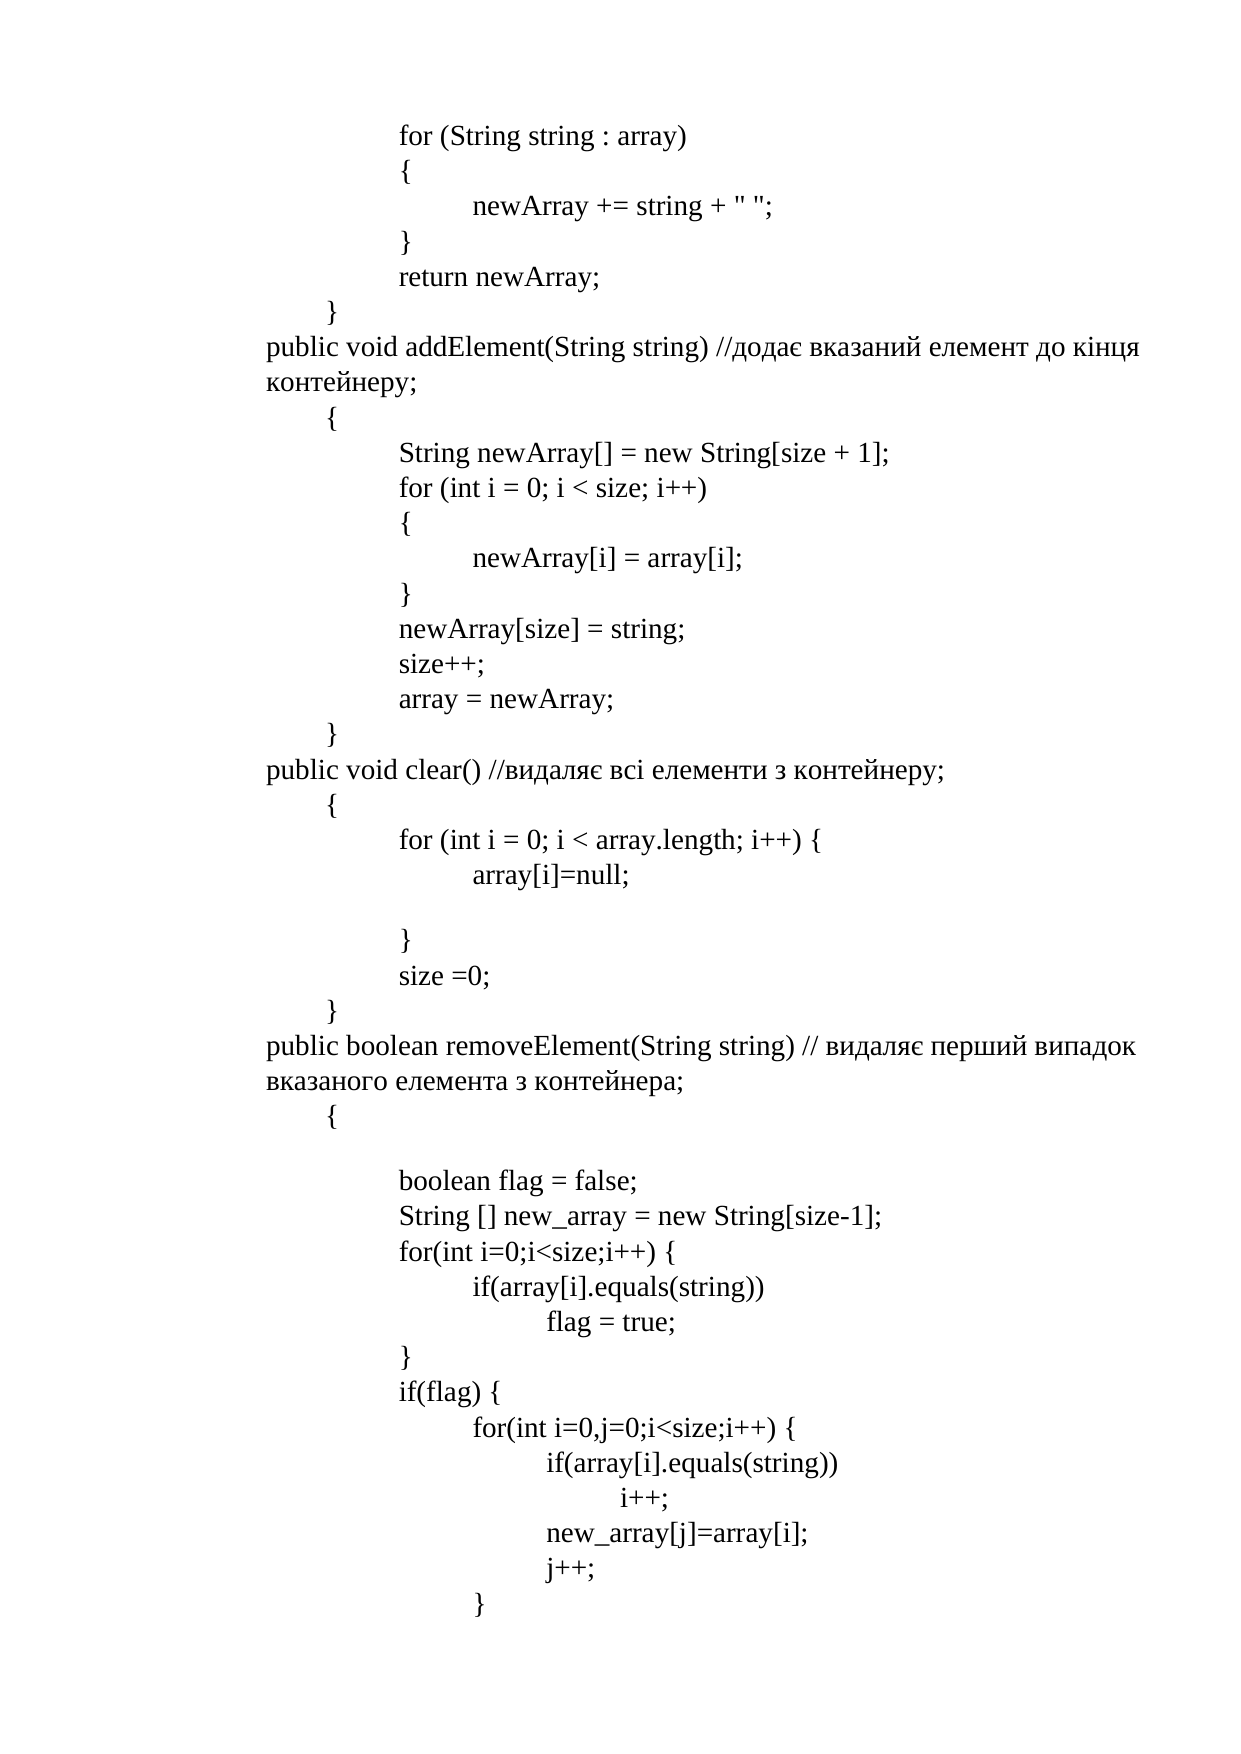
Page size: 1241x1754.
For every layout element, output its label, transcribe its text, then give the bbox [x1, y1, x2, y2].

list flag = true; [266, 1304, 1152, 1338]
list newArray += string + " "; [266, 188, 1152, 222]
list public boolean removeElement(String string) // видаляє перший випадок вказаного елемента з контейнера; [266, 1028, 1152, 1097]
list } [266, 294, 1152, 328]
list { [266, 1098, 1152, 1132]
list public void clear() //видаляє всі елементи з контейнеру; [266, 752, 1152, 785]
list array[i]=null; [266, 857, 1152, 891]
list String newArray[] = new String[size + 1]; [266, 435, 1152, 468]
list for (String string : array) [266, 118, 1152, 152]
list if(array[i].equals(string)) [266, 1445, 1152, 1478]
list if(flag) { [266, 1374, 1152, 1408]
list { [266, 153, 1152, 187]
list boolean flag = false; [266, 1163, 1152, 1197]
list } [266, 576, 1152, 609]
list j++; [266, 1551, 1152, 1584]
list newArray[size] = string; [266, 611, 1152, 644]
list newArray[i] = array[i]; [266, 541, 1152, 574]
list for(int i=0,j=0;i<size;i++) { [266, 1410, 1152, 1443]
list for (int i = 0; i < size; i++) [266, 470, 1152, 504]
list } [266, 717, 1152, 750]
list } [266, 1339, 1152, 1373]
list size =0; [266, 958, 1152, 991]
list String [] new_array = new String[size-1]; [266, 1198, 1152, 1232]
list } [266, 224, 1152, 257]
list if(array[i].equals(string)) [266, 1269, 1152, 1302]
list for (int i = 0; i < array.length; i++) { [266, 822, 1152, 856]
list i++; [266, 1480, 1152, 1514]
list new_array[j]=array[i]; [266, 1515, 1152, 1549]
list size++; [266, 646, 1152, 680]
list for(int i=0;i<size;i++) { [266, 1234, 1152, 1267]
list } [266, 1586, 1152, 1619]
list public void addElement(String string) //додає вказаний елемент до кінця контейнеру; [266, 329, 1152, 398]
list return newArray; [266, 259, 1152, 292]
list { [266, 400, 1152, 433]
list } [266, 993, 1152, 1026]
list } [266, 922, 1152, 956]
list { [266, 787, 1152, 821]
list { [266, 505, 1152, 539]
list array = newArray; [266, 681, 1152, 715]
